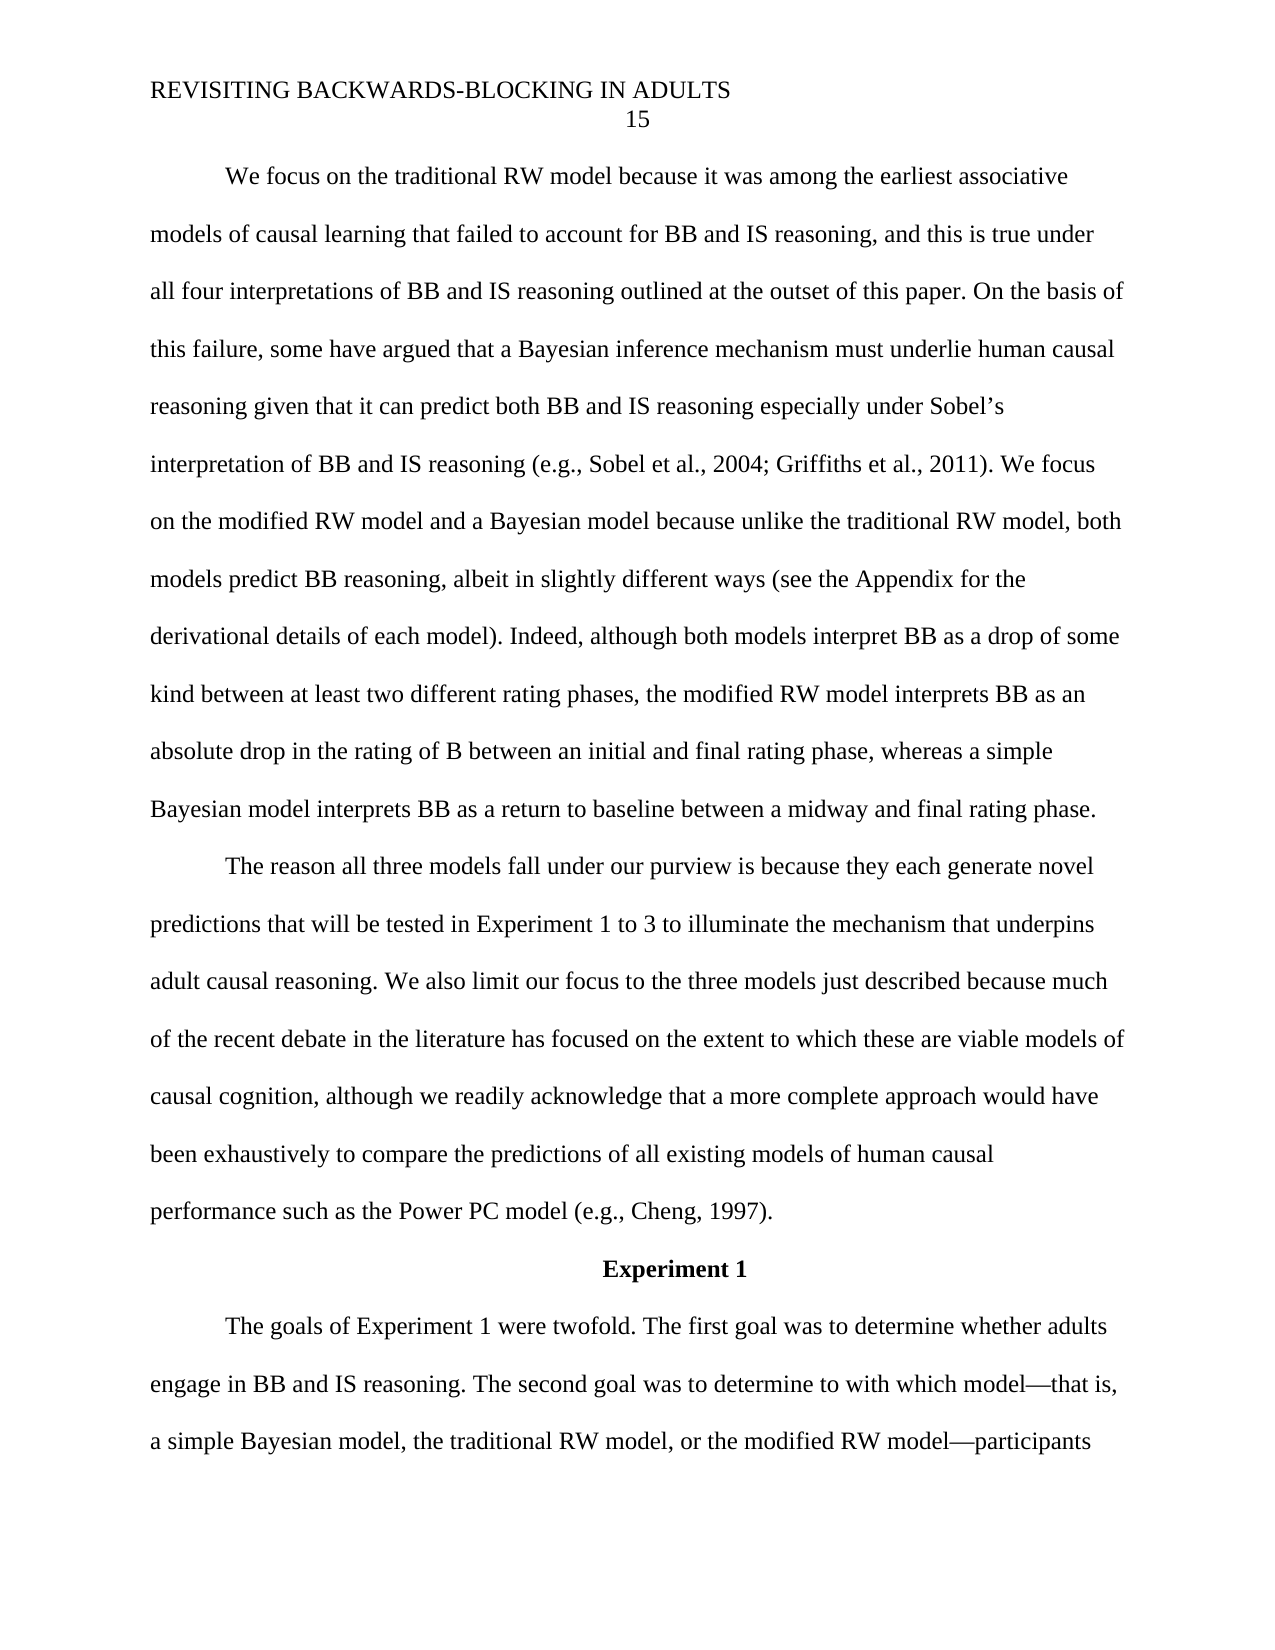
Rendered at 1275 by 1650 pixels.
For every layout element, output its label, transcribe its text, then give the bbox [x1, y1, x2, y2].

text The reason all three models fall under our purview is because they each generate novel predictions that will be tested in Experiment 1 to 3 to illuminate the mechanism that underpins adult causal reasoning. We also limit our focus to the three models just described because much of the recent debate in the literature has focused on the extent to which these are viable models of causal cognition, although we readily acknowledge that a more complete approach would have been exhaustively to compare the predictions of all existing models of human causal performance such as the Power PC model (e.g., Cheng, 1997). [150, 851, 1125, 1225]
text Experiment 1 [150, 1254, 1125, 1282]
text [150, 1311, 1125, 1455]
text We focus on the traditional RW model because it was among the earliest associative models of causal learning that failed to account for BB and IS reasoning, and this is true under all four interpretations of BB and IS reasoning outlined at the outset of this paper. On the basis of this failure, some have argued that a Bayesian inference mechanism must underlie human causal reasoning given that it can predict both BB and IS reasoning especially under Sobel’s interpretation of BB and IS reasoning (e.g., Sobel et al., 2004; Griffiths et al., 2011). We focus on the modified RW model and a Bayesian model because unlike the traditional RW model, both models predict BB reasoning, albeit in slightly different ways (see the Appendix for the derivational details of each model). Indeed, although both models interpret BB as a drop of some kind between at least two different rating phases, the modified RW model interprets BB as an absolute drop in the rating of B between an initial and final rating phase, whereas a simple Bayesian model interprets BB as a return to baseline between a midway and final rating phase. [150, 161, 1125, 822]
